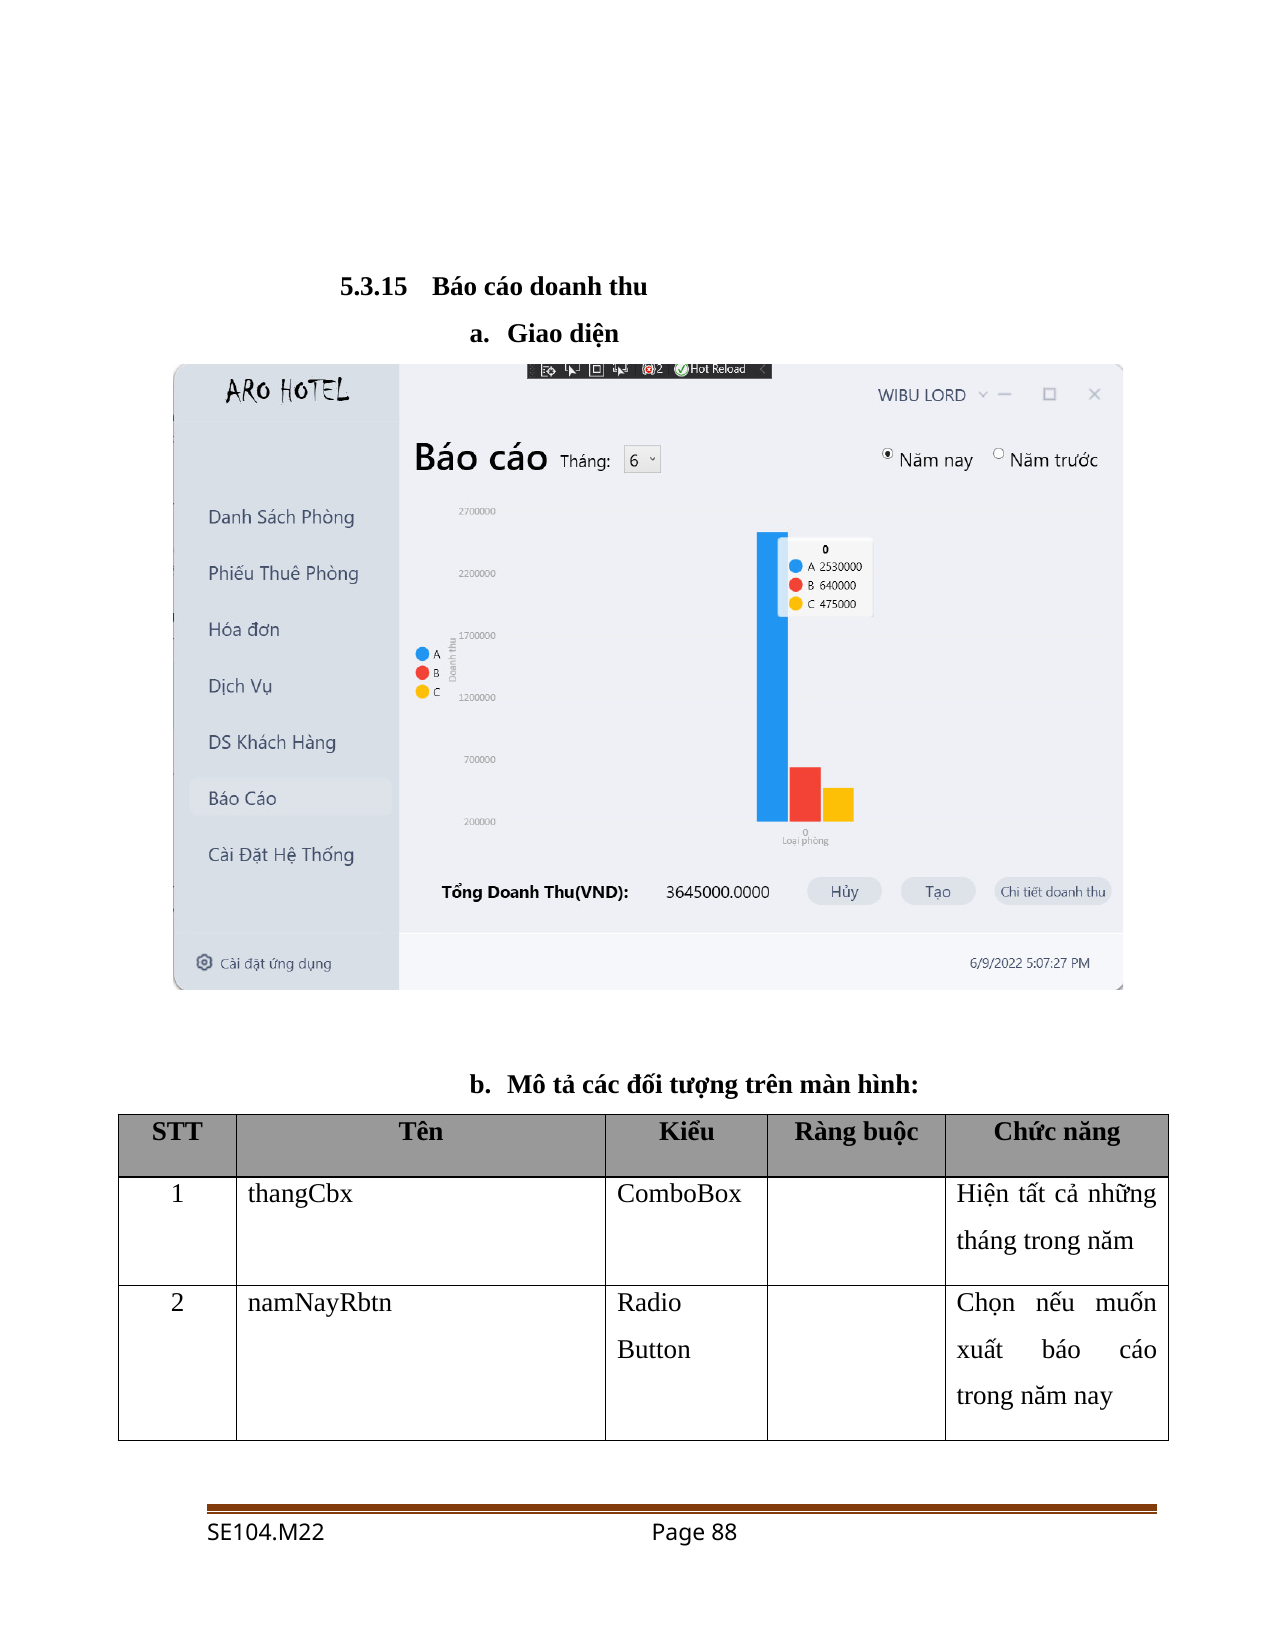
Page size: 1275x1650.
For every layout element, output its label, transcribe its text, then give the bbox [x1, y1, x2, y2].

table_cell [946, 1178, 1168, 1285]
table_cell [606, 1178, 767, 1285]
list Giao diện [469, 317, 1157, 348]
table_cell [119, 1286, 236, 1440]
picture [173, 364, 1124, 990]
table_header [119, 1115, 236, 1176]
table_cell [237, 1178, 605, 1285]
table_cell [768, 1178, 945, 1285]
list Báo cáo doanh thu [340, 270, 1157, 301]
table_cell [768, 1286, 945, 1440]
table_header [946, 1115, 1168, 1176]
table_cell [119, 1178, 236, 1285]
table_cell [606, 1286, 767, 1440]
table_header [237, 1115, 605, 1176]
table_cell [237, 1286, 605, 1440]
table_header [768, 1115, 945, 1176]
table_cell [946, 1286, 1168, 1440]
list Mô tả các đối tượng trên màn hình: [469, 1068, 1157, 1099]
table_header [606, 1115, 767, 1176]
